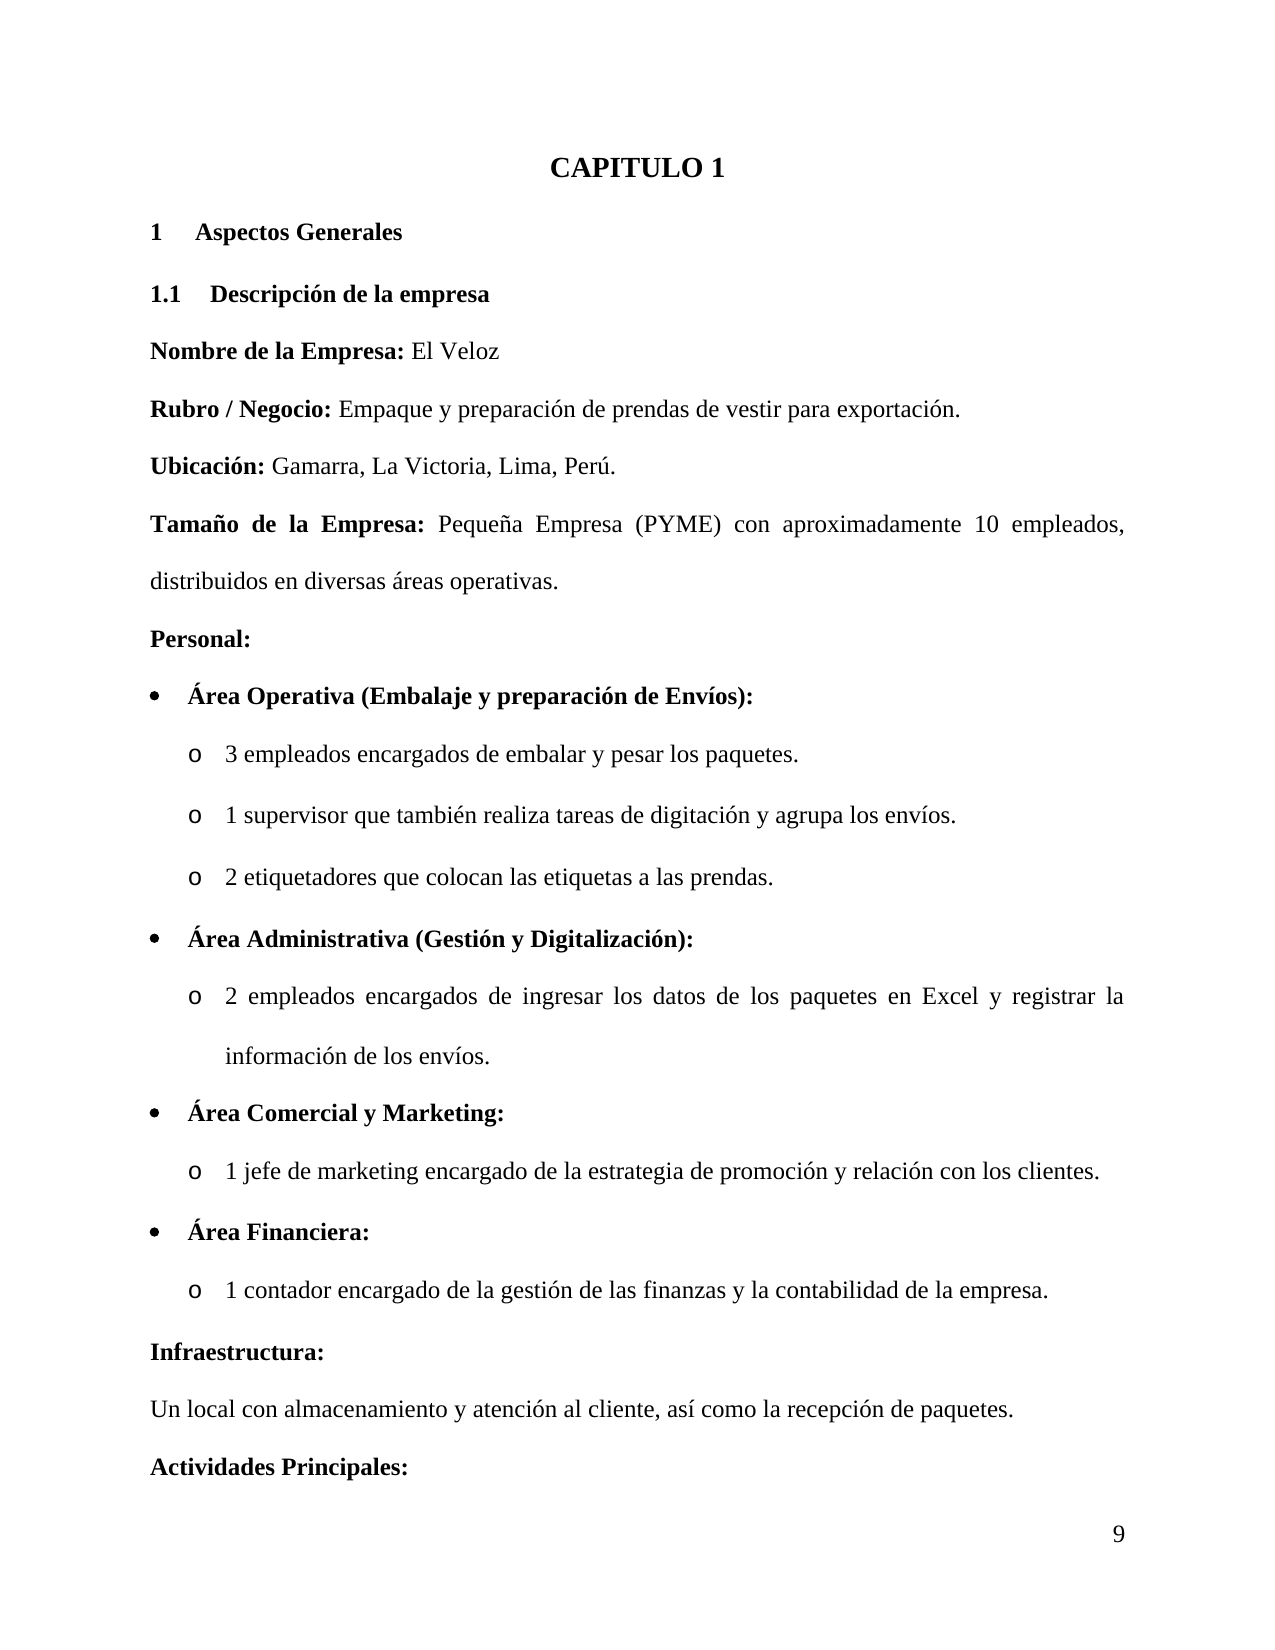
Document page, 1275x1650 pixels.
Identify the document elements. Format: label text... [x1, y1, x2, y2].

subtitle Descripción de la empresa [150, 279, 1125, 307]
list 1 supervisor que también realiza tareas de digitación y agrupa los envíos. [187, 800, 1125, 831]
text Rubro / Negocio: Empaque y preparación de prendas de vestir para exportación. [150, 394, 1125, 422]
list Área Comercial y Marketing: [150, 1098, 1125, 1127]
list 1 jefe de marketing encargado de la estrategia de promoción y relación con los clientes. [187, 1156, 1125, 1187]
list 2 etiquetadores que colocan las etiquetas a las prendas. [187, 862, 1125, 893]
list 1 contador encargado de la gestión de las finanzas y la contabilidad de la empresa. [187, 1275, 1125, 1306]
text Tamaño de la Empresa: Pequeña Empresa (PYME) con aproximadamente 10 empleados, distribuidos en diversas áreas operativas. [150, 509, 1125, 595]
text Ubicación: Gamarra, La Victoria, Lima, Perú. [150, 451, 1125, 480]
text Nombre de la Empresa: El Veloz [150, 336, 1125, 365]
text Infraestructura: [150, 1337, 1125, 1365]
list Área Financiera: [150, 1217, 1125, 1246]
text Un local con almacenamiento y atención al cliente, así como la recepción de paquetes. [150, 1394, 1125, 1423]
text Actividades Principales: [150, 1452, 1125, 1480]
list 3 empleados encargados de embalar y pesar los paquetes. [187, 739, 1125, 769]
list Área Administrativa (Gestión y Digitalización): [150, 924, 1125, 952]
list 2 empleados encargados de ingresar los datos de los paquetes en Excel y registrar la información de los envíos. [187, 981, 1125, 1069]
subtitle CAPITULO 1 [150, 150, 1125, 183]
text Personal: [150, 624, 1125, 652]
list Área Operativa (Embalaje y preparación de Envíos): [150, 681, 1125, 710]
subtitle Aspectos Generales [150, 217, 1125, 246]
